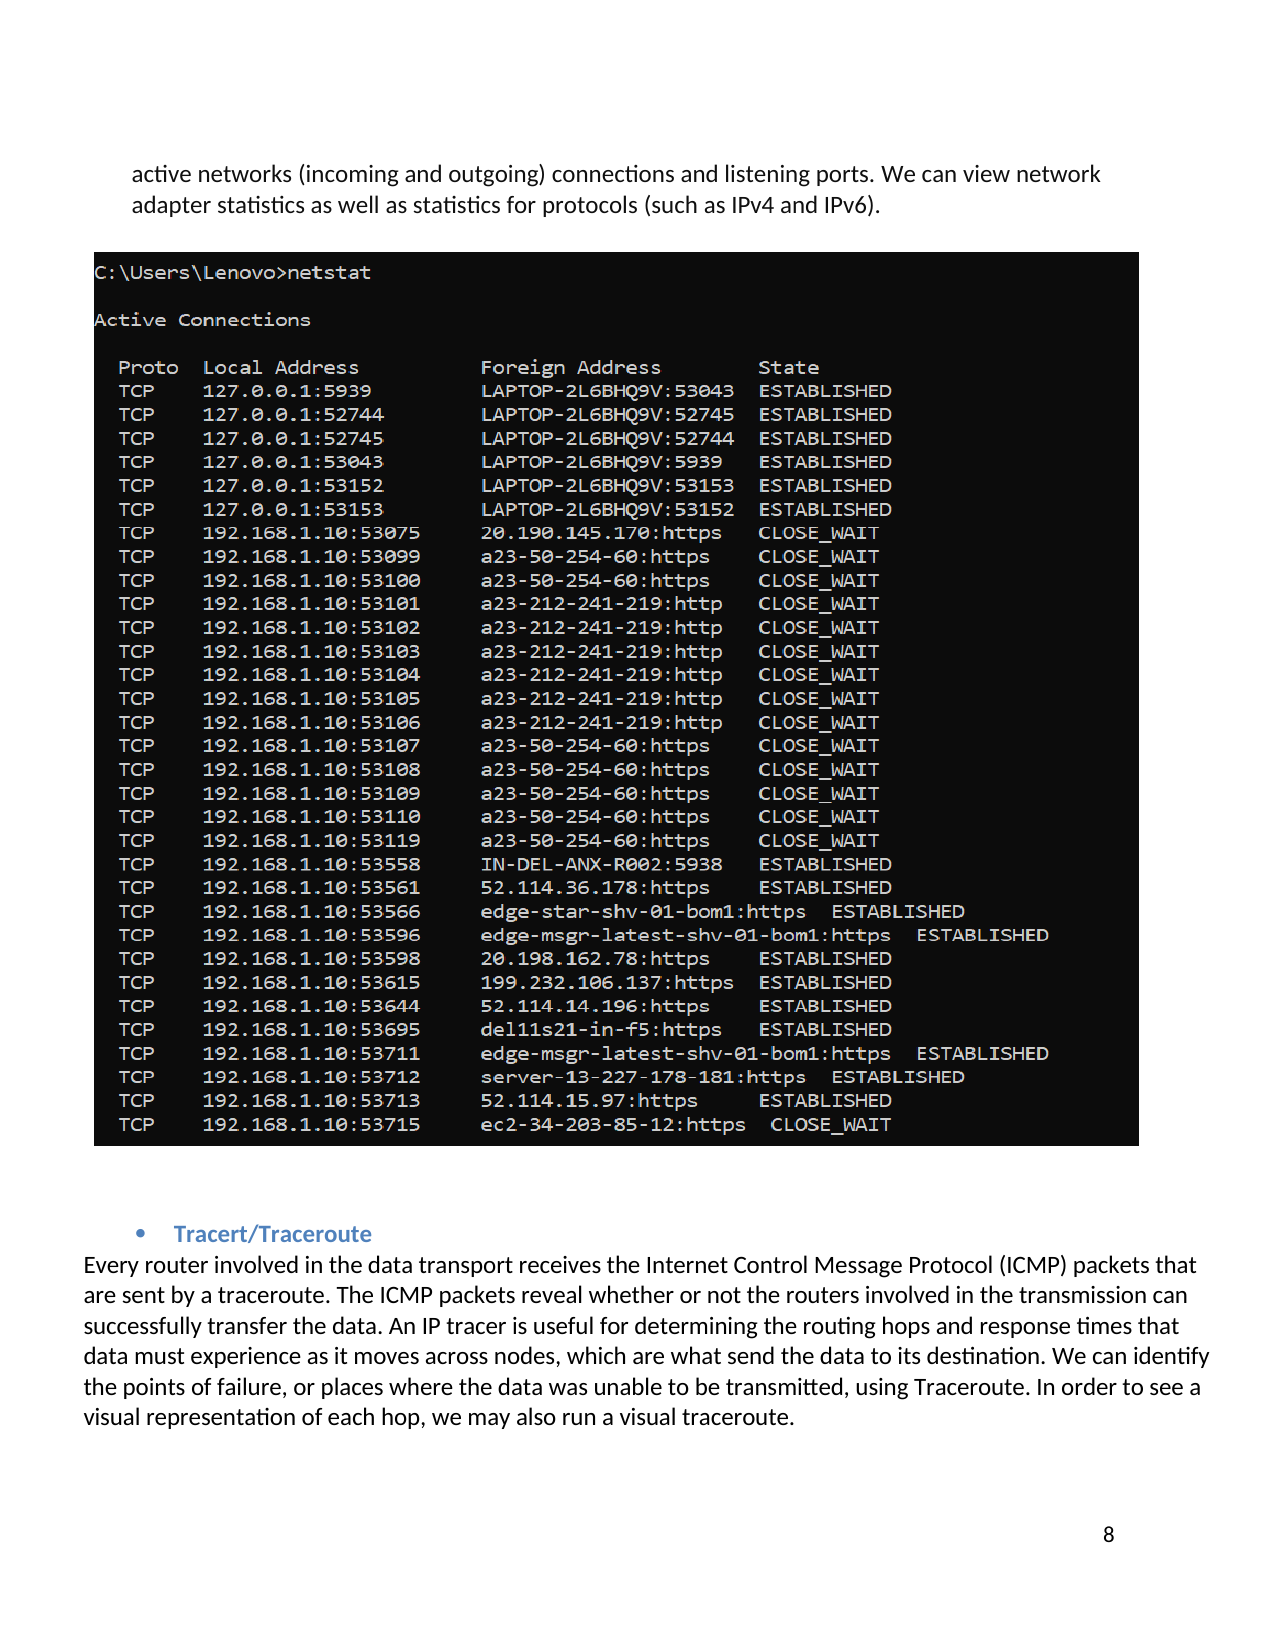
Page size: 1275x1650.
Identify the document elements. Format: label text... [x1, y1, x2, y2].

subtitle Tracert/Traceroute [136, 1218, 1212, 1249]
text Every router involved in the data transport receives the Internet Control Message Protocol (ICMP) packets that are sent by a traceroute. The ICMP packets reveal whether or not the routers involved in the transmission can successfully transfer the data. An IP tracer is useful for determining the routing hops and response times that data must experience as it moves across nodes, which are what send the data to its destination. We can identify the points of failure, or places where the data was unable to be transmitted, using Traceroute. In order to see a visual representation of each hop, we may also run a visual traceroute. [83, 1249, 1212, 1432]
text active networks (incoming and outgoing) connections and listening ports. We can view network adapter statistics as well as statistics for protocols (such as IPv4 and IPv6). [131, 158, 1125, 219]
picture [94, 252, 1139, 1146]
